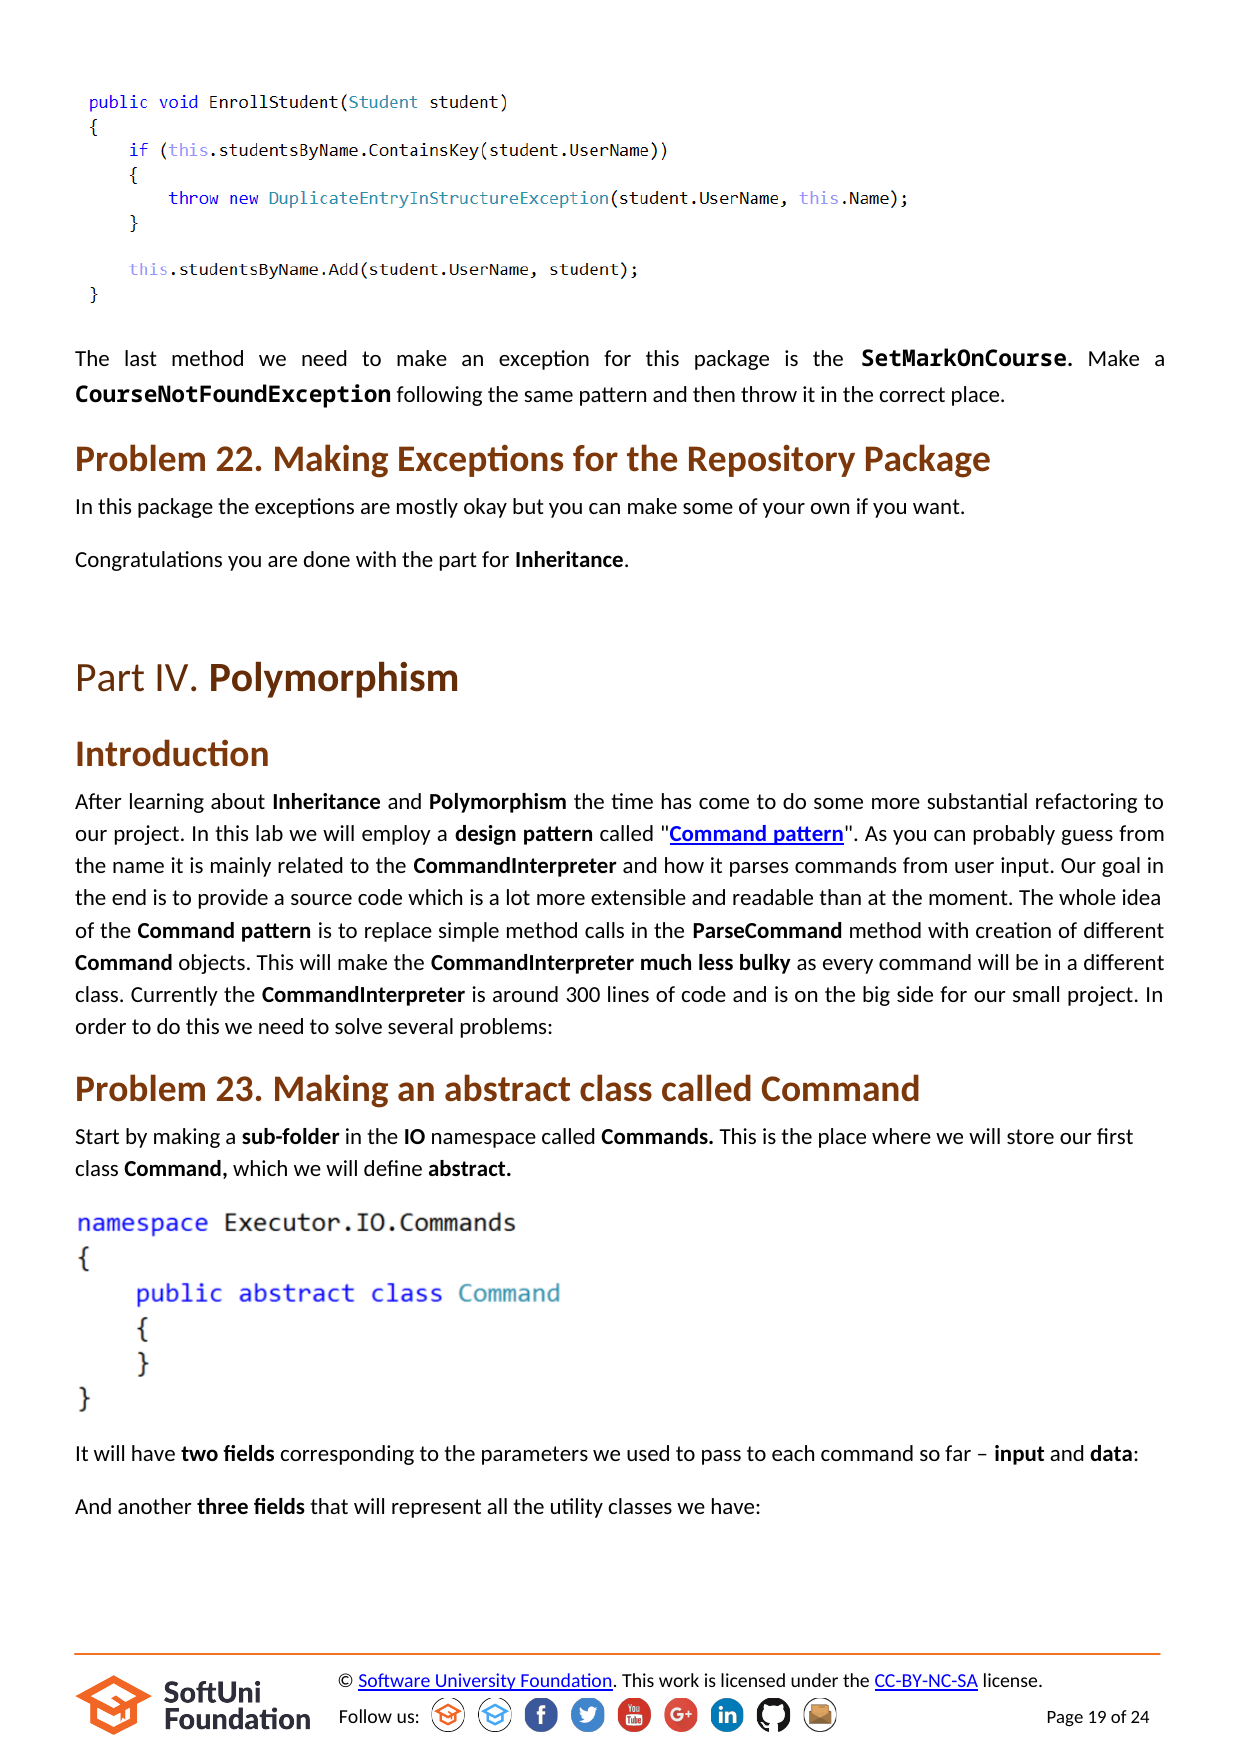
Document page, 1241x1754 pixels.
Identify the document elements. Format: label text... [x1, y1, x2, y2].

picture [664, 1698, 698, 1732]
text Start by making a sub-folder in the IO namespace called Commands. This is the place where we will store our first class Command, which we will define abstract. [75, 1122, 1165, 1182]
subtitle Polymorphism [75, 651, 1165, 702]
text The last method we need to make an exception for this package is the SetMarkOnCourse. Make a CourseNotFoundException following the same pattern and then throw it in the correct place. [75, 342, 1165, 409]
picture [571, 1698, 605, 1732]
text In this package the exceptions are mostly okay but you can make some of your own if you want. [75, 492, 1165, 520]
picture [756, 1698, 790, 1732]
picture [478, 1698, 512, 1732]
picture [734, 1698, 744, 1708]
subtitle Making Exceptions for the Repository Package [75, 435, 1165, 481]
text And another three fields that will represent all the utility classes we have: [75, 1492, 1165, 1520]
picture [431, 1698, 465, 1732]
picture [524, 1698, 558, 1732]
picture [711, 1698, 720, 1706]
subtitle Making an abstract class called Command [75, 1065, 1165, 1111]
subtitle Introduction [75, 730, 1165, 776]
picture [75, 1207, 577, 1414]
text Congratulations you are done with the part for Inheritance. [75, 545, 1165, 573]
picture [75, 1675, 310, 1735]
picture [75, 86, 913, 318]
picture [803, 1698, 837, 1732]
picture [617, 1698, 651, 1732]
picture [725, 1712, 736, 1722]
text After learning about Inheritance and Polymorphism the time has come to do some more substantial refactoring to our project. In this lab we will employ a design pattern called "Command pattern". As you can probably guess from the name it is mainly related to the CommandInterpreter and how it parses commands from user input. Our goal in the end is to provide a source code which is a lot more extensible and readable than at the moment. The whole idea of the Command pattern is to replace simple method calls in the ParseCommand method with creation of different Command objects. This will make the CommandInterpreter much less bulky as every command will be in a different class. Currently the CommandInterpreter is around 300 lines of code and is on the big side for our small project. In order to do this we need to solve several problems: [75, 787, 1165, 1040]
picture [734, 1722, 744, 1732]
picture [711, 1724, 720, 1732]
text It will have two fields corresponding to the parameters we used to pass to each command so far – input and data: [75, 1439, 1165, 1467]
